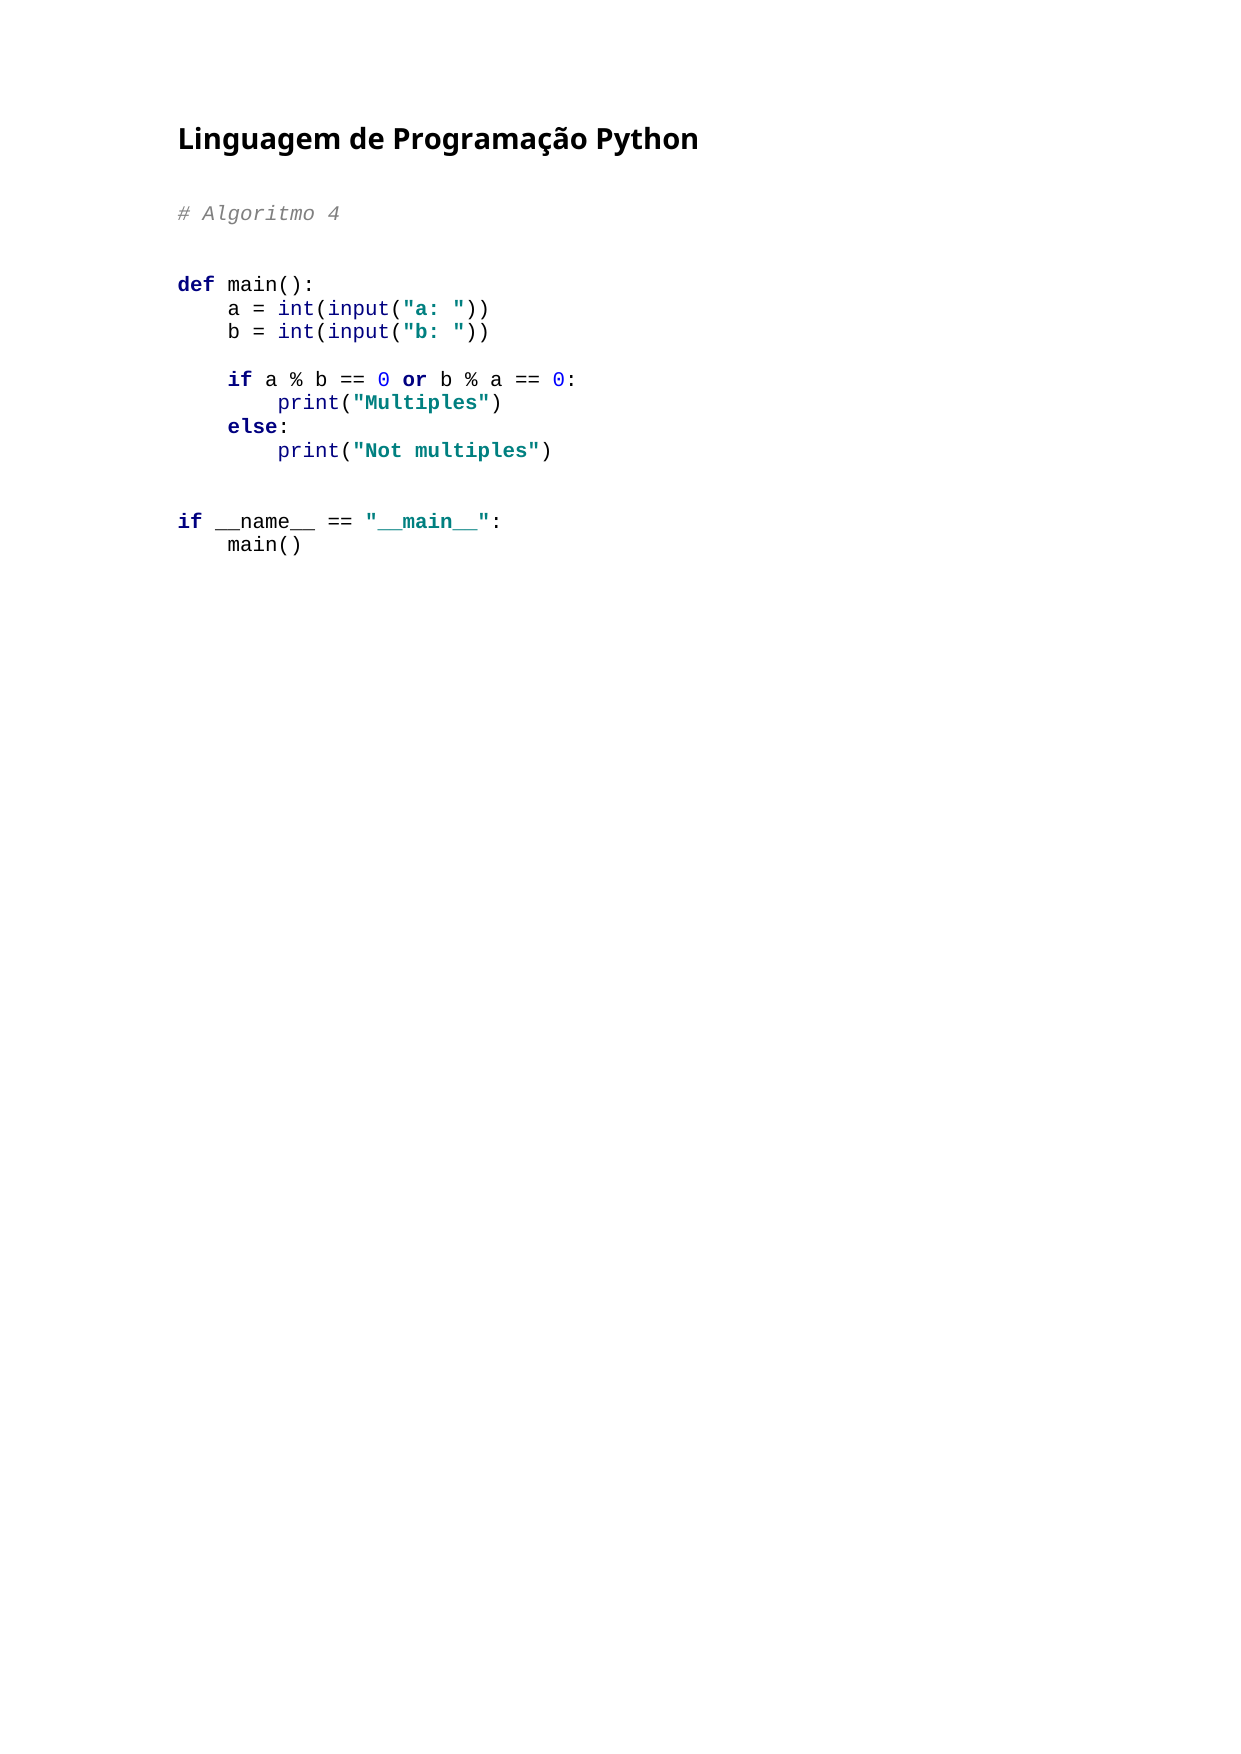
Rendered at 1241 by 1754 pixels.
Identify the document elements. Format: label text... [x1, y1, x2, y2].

text Linguagem de Programação Python [177, 118, 1122, 158]
text # Algoritmo 4 def main(): a = int(input("a: ")) b = int(input("b: ")) if a % b == 0 or b % a == 0: print("Multiples") else: print("Not multiples") if __name__ == "__main__": main() [177, 203, 1122, 558]
